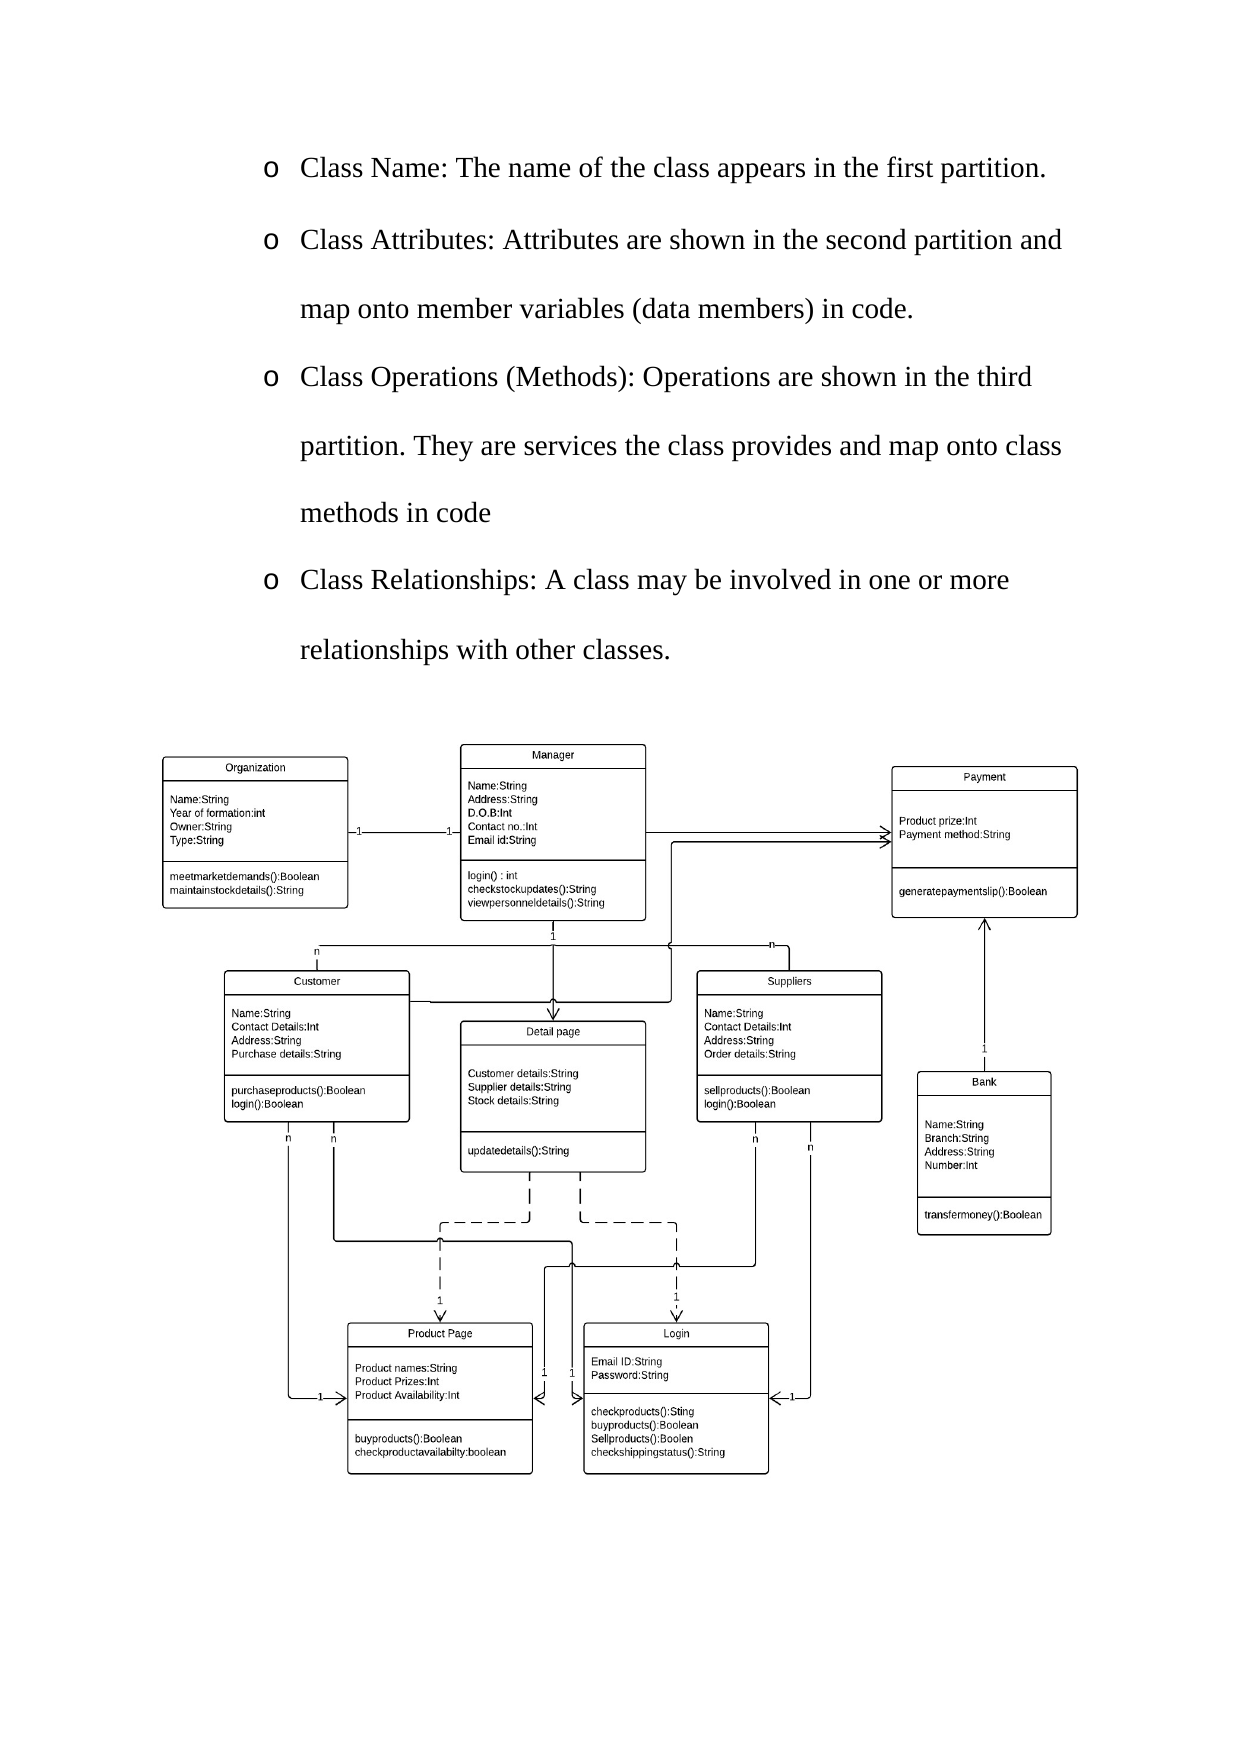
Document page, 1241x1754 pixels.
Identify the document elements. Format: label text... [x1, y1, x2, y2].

list Class Attributes: Attributes are shown in the second partition and map onto member variables (data members) in code. [262, 222, 1090, 325]
picture [150, 720, 1099, 1492]
list Class Operations (Methods): Operations are shown in the third partition. They are services the class provides and map onto class methods in code [262, 359, 1090, 529]
list Class Name: The name of the class appears in the first partition. [262, 150, 1090, 186]
list Class Relationships: A class may be involved in one or more relationships with other classes. [262, 562, 1090, 666]
